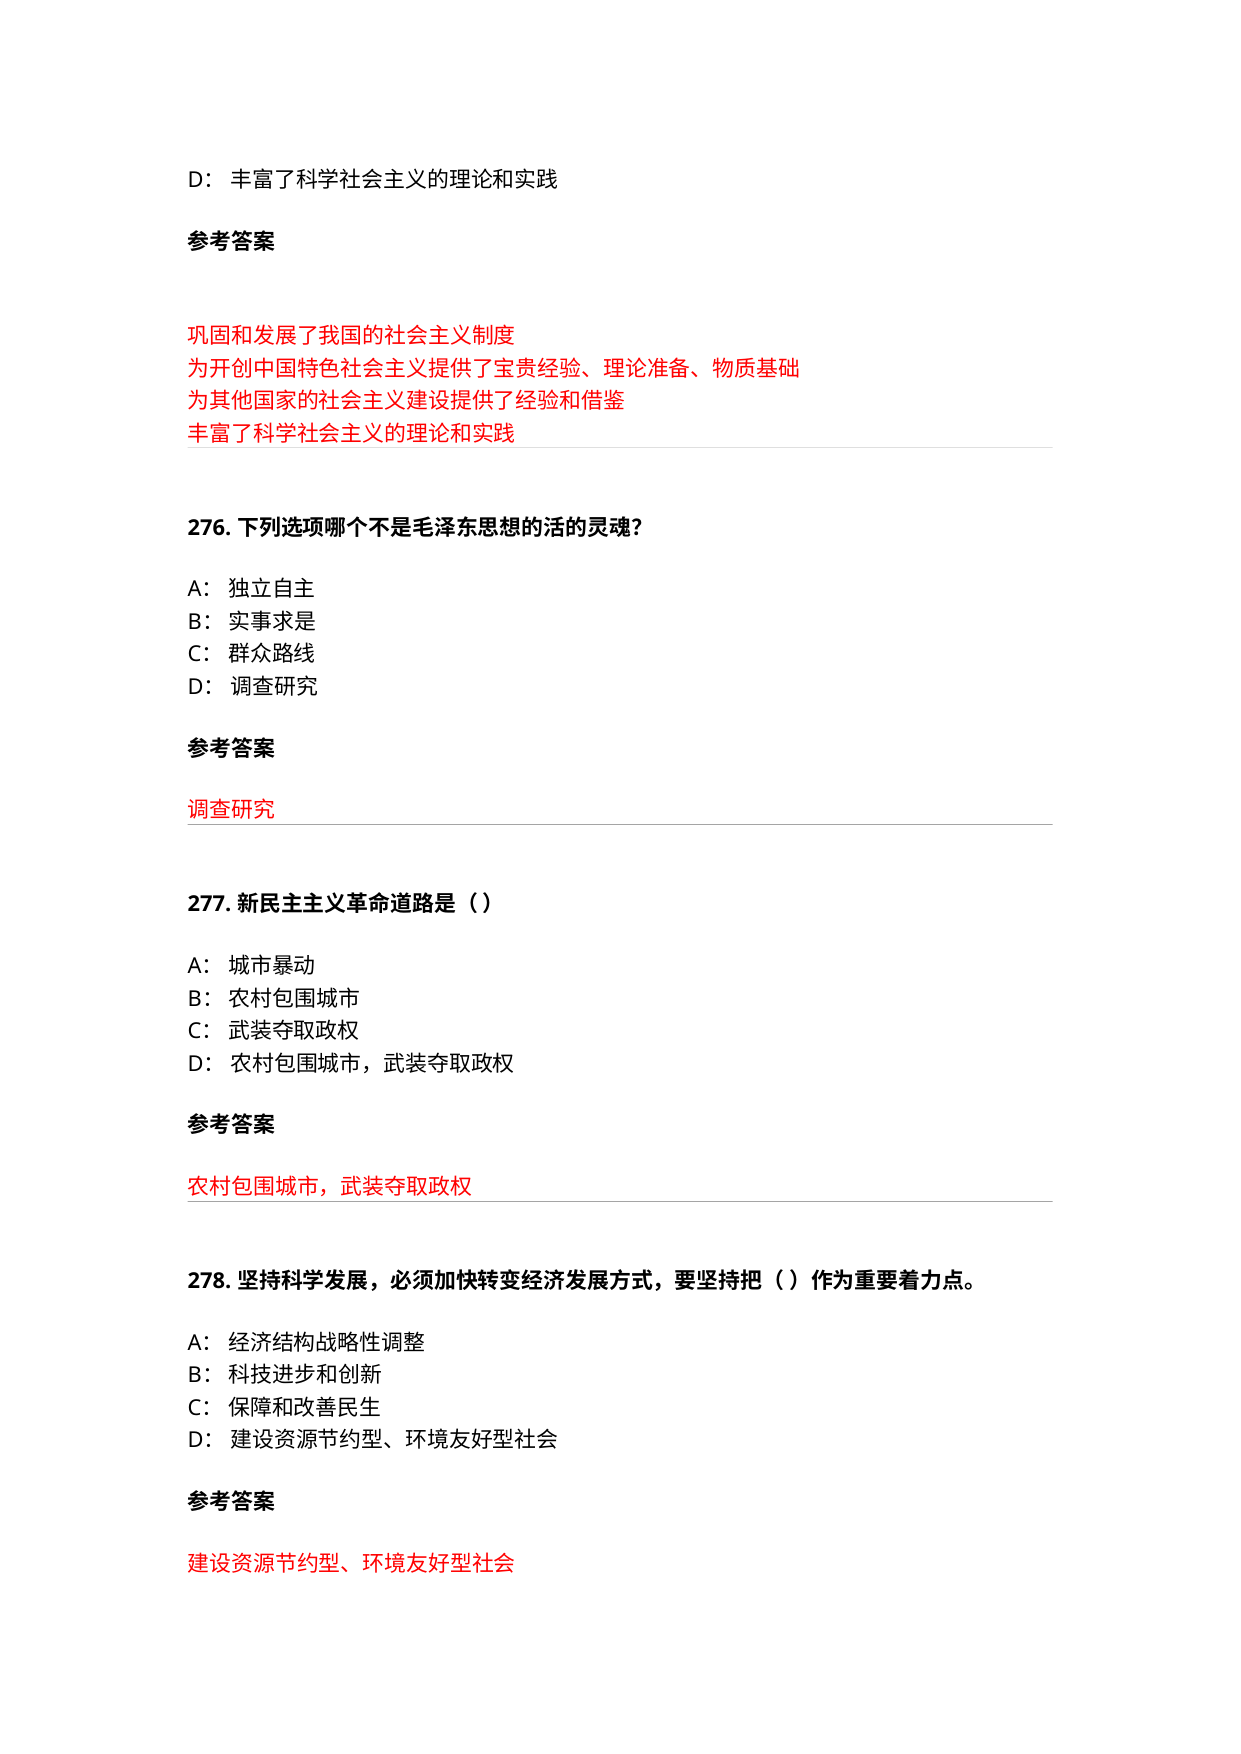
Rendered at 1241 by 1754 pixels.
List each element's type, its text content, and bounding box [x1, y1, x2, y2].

subtitle 参考答案 [187, 224, 1053, 256]
text A： 独立自主 [187, 571, 1053, 604]
text 巩固和发展了我国的社会主义制度 为开创中国特色社会主义提供了宝贵经验、理论准备、物质基础 为其他国家的社会主义建设提供了经验和借鉴 丰富了科学社会主义的理论和实践 [187, 285, 1053, 447]
text D： 调查研究 [187, 669, 1053, 701]
text B： 科技进步和创新 [187, 1357, 1053, 1389]
text B： 农村包围城市 [187, 980, 1053, 1013]
text B： 实事求是 [187, 604, 1053, 636]
subtitle 278. 坚持科学发展，必须加快转变经济发展方式，要坚持把（ ）作为重要着力点。 [187, 1263, 1053, 1295]
text C： 保障和改善民生 [187, 1389, 1053, 1422]
text A： 城市暴动 [187, 948, 1053, 980]
text A： 经济结构战略性调整 [187, 1324, 1053, 1357]
text D： 农村包围城市，武装夺取政权 [187, 1045, 1053, 1078]
subtitle 参考答案 [187, 730, 1053, 763]
subtitle 277. 新民主主义革命道路是（ ） [187, 886, 1053, 919]
text C： 武装夺取政权 [187, 1013, 1053, 1045]
subtitle 参考答案 [187, 1484, 1053, 1516]
text 农村包围城市，武装夺取政权 [187, 1169, 1053, 1201]
text C： 群众路线 [187, 636, 1053, 669]
text 调查研究 [187, 792, 1053, 824]
text 建设资源节约型、环境友好型社会 [187, 1545, 1053, 1578]
text D： 丰富了科学社会主义的理论和实践 [187, 162, 1053, 194]
subtitle 参考答案 [187, 1107, 1053, 1139]
text D： 建设资源节约型、环境友好型社会 [187, 1422, 1053, 1454]
subtitle 276. 下列选项哪个不是毛泽东思想的活的灵魂？ [187, 509, 1053, 542]
